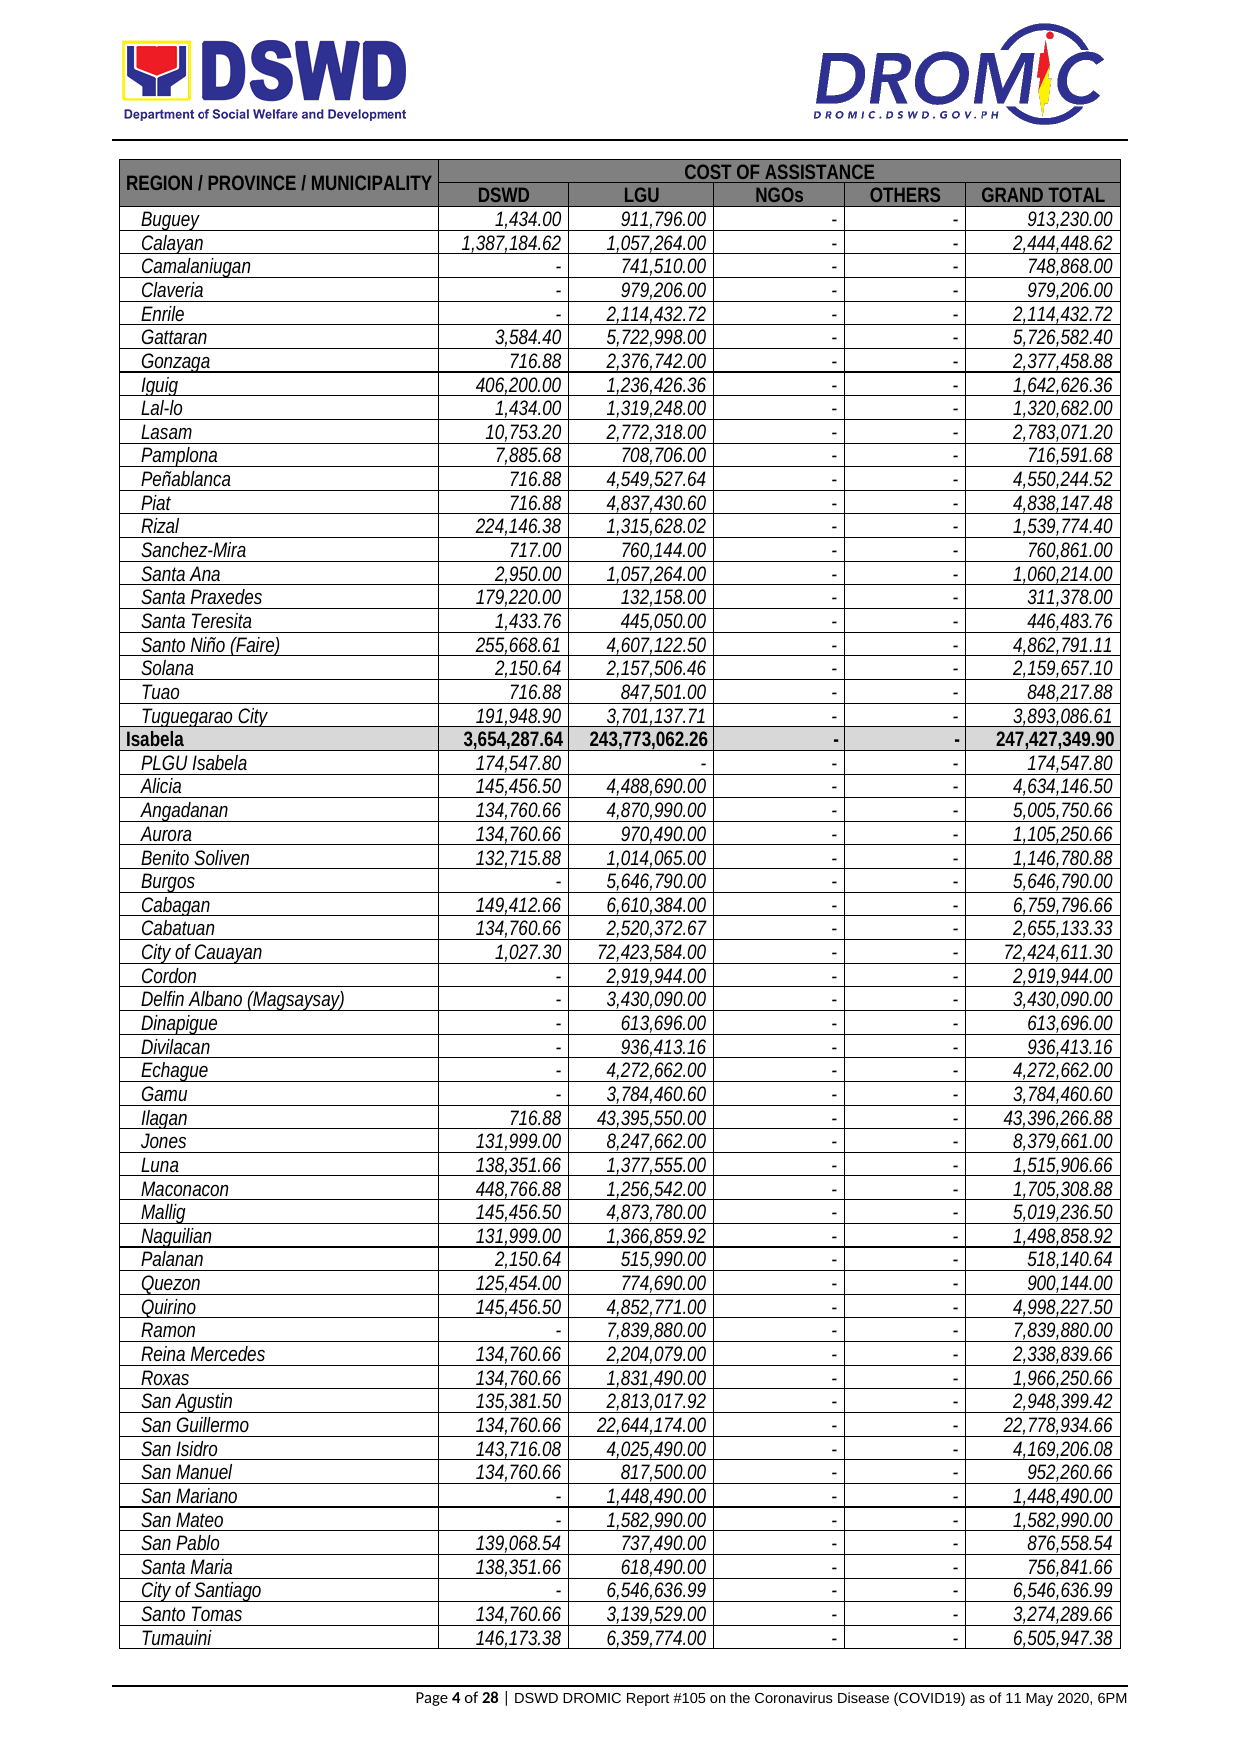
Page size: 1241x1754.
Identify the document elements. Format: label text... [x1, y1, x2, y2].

table_cell - [714, 278, 844, 301]
table_cell 145,456.50 [439, 775, 568, 797]
table_cell Pamplona [135, 444, 438, 466]
table_cell - [845, 396, 965, 419]
table_cell - [714, 656, 844, 679]
table_cell 1,387,184.62 [439, 231, 568, 253]
table_cell 2,950.00 [439, 562, 568, 584]
table_cell 979,206.00 [966, 278, 1120, 301]
table_cell [120, 1460, 135, 1483]
table_cell [120, 822, 135, 844]
table_cell 4,852,771.00 [569, 1295, 713, 1317]
table_cell - [714, 1602, 844, 1625]
table_cell - [714, 987, 844, 1010]
table_cell - [714, 254, 844, 277]
table_cell - [845, 656, 965, 679]
table_cell Solana [135, 656, 438, 679]
table_cell - [845, 987, 965, 1010]
table_cell 255,668.61 [439, 633, 568, 655]
table_cell - [569, 751, 713, 773]
table_cell - [714, 727, 844, 750]
table_cell - [714, 1366, 844, 1388]
table_cell 952,260.66 [966, 1460, 1120, 1483]
table_cell San Mateo [135, 1508, 438, 1530]
table_cell Santa Praxedes [135, 585, 438, 608]
table_cell - [714, 869, 844, 892]
table_cell 2,150.64 [439, 1248, 568, 1270]
table_cell [120, 420, 135, 442]
table_cell [120, 373, 135, 395]
table_cell 131,999.00 [439, 1224, 568, 1246]
table_cell - [439, 964, 568, 986]
table_cell 716.88 [439, 349, 568, 371]
table_cell [120, 1011, 135, 1033]
table_cell 43,395,550.00 [569, 1106, 713, 1128]
table_cell 1,966,250.66 [966, 1366, 1120, 1388]
table_cell [120, 1342, 135, 1364]
table_cell - [714, 1437, 844, 1459]
table_header REGION / PROVINCE / MUNICIPALITY [120, 160, 438, 206]
table_cell 243,773,062.26 [569, 727, 713, 750]
table_cell - [845, 964, 965, 986]
table_cell 134,760.66 [439, 1460, 568, 1483]
table_cell [120, 1508, 135, 1530]
table_cell - [845, 1366, 965, 1388]
table_cell - [845, 1058, 965, 1081]
table_cell Naguilian [135, 1224, 438, 1246]
table_cell - [714, 1579, 844, 1601]
table_cell 446,483.76 [966, 609, 1120, 632]
table_cell Quezon [135, 1271, 438, 1294]
table_cell - [845, 278, 965, 301]
table_cell Buguey [135, 207, 438, 229]
table_cell - [714, 609, 844, 632]
table_cell 4,549,527.64 [569, 467, 713, 490]
table_cell [120, 893, 135, 915]
table_cell [120, 1082, 135, 1104]
table_cell 3,584.40 [439, 325, 568, 348]
table_cell - [845, 1413, 965, 1436]
table_cell [120, 798, 135, 821]
table_cell City of Santiago [135, 1579, 438, 1601]
table_cell [120, 349, 135, 371]
table_cell [120, 1129, 135, 1152]
table_cell 4,837,430.60 [569, 491, 713, 513]
table_cell 848,217.88 [966, 680, 1120, 702]
table_cell 3,654,287.64 [439, 727, 568, 750]
table_cell - [845, 727, 965, 750]
table_cell Santo Tomas [135, 1602, 438, 1625]
table_cell 716,591.68 [966, 444, 1120, 466]
table_cell 22,778,934.66 [966, 1413, 1120, 1436]
table_cell - [845, 302, 965, 324]
table_cell 135,381.50 [439, 1389, 568, 1412]
table_cell - [439, 1011, 568, 1033]
table_cell - [714, 444, 844, 466]
table_cell 146,173.38 [439, 1626, 568, 1648]
table_cell - [714, 302, 844, 324]
table_cell [120, 207, 135, 229]
table_cell 445,050.00 [569, 609, 713, 632]
table_cell City of Cauayan [135, 940, 438, 963]
table_cell 2,772,318.00 [569, 420, 713, 442]
table_cell 4,272,662.00 [966, 1058, 1120, 1081]
table_cell - [845, 775, 965, 797]
table_cell 2,783,071.20 [966, 420, 1120, 442]
table_cell 134,760.66 [439, 798, 568, 821]
table_cell [120, 916, 135, 939]
table_cell 138,351.66 [439, 1153, 568, 1175]
table_cell San Manuel [135, 1460, 438, 1483]
table_cell - [845, 1437, 965, 1459]
table_cell [120, 1437, 135, 1459]
table_cell Palanan [135, 1248, 438, 1270]
table_cell Ilagan [135, 1106, 438, 1128]
table_cell 1,515,906.66 [966, 1153, 1120, 1175]
table_cell [120, 1106, 135, 1128]
table_cell [120, 1224, 135, 1246]
table_cell - [845, 231, 965, 253]
table_cell - [845, 1224, 965, 1246]
table_cell 224,146.38 [439, 514, 568, 537]
table_cell [120, 491, 135, 513]
table_cell 4,272,662.00 [569, 1058, 713, 1081]
table_cell [120, 1366, 135, 1388]
table_cell - [439, 278, 568, 301]
table_cell - [845, 1484, 965, 1506]
table_cell - [845, 822, 965, 844]
table_cell LGU [569, 183, 713, 206]
table_cell - [714, 893, 844, 915]
table_cell 2,157,506.46 [569, 656, 713, 679]
table_cell San Isidro [135, 1437, 438, 1459]
table_cell 760,144.00 [569, 538, 713, 561]
table_cell 1,146,780.88 [966, 845, 1120, 868]
table_cell Cordon [135, 964, 438, 986]
table_cell Tuguegarao City [135, 704, 438, 726]
table_cell [120, 1271, 135, 1294]
table_cell 518,140.64 [966, 1248, 1120, 1270]
table_cell 737,490.00 [569, 1531, 713, 1554]
table_cell Tuao [135, 680, 438, 702]
table_cell - [845, 538, 965, 561]
table_cell 2,520,372.67 [569, 916, 713, 939]
table_cell [120, 1176, 135, 1199]
table_cell 7,885.68 [439, 444, 568, 466]
table_cell 741,510.00 [569, 254, 713, 277]
table_cell [120, 1531, 135, 1554]
table_cell - [845, 444, 965, 466]
table_cell - [439, 302, 568, 324]
table_cell - [714, 1413, 844, 1436]
table_cell 1,831,490.00 [569, 1366, 713, 1388]
table_cell - [845, 1460, 965, 1483]
table_cell [120, 869, 135, 892]
table_cell 2,114,432.72 [966, 302, 1120, 324]
table_cell Piat [135, 491, 438, 513]
table_cell [120, 1389, 135, 1412]
table_cell - [714, 1531, 844, 1554]
table_cell GRAND TOTAL [966, 183, 1120, 206]
table_cell 72,424,611.30 [966, 940, 1120, 963]
table_cell 125,454.00 [439, 1271, 568, 1294]
table_cell - [714, 396, 844, 419]
table_cell 2,150.64 [439, 656, 568, 679]
table_cell Ramon [135, 1318, 438, 1341]
table_cell 145,456.50 [439, 1295, 568, 1317]
table_cell 131,999.00 [439, 1129, 568, 1152]
table_cell - [714, 798, 844, 821]
table_cell - [845, 1508, 965, 1530]
table_cell 174,547.80 [439, 751, 568, 773]
table_cell 1,705,308.88 [966, 1176, 1120, 1199]
table_cell - [714, 585, 844, 608]
table_cell Iguig [135, 373, 438, 395]
table_cell 4,607,122.50 [569, 633, 713, 655]
table_cell 22,644,174.00 [569, 1413, 713, 1436]
table_cell 970,490.00 [569, 822, 713, 844]
table_cell Camalaniugan [135, 254, 438, 277]
table_cell - [714, 420, 844, 442]
table_cell 4,488,690.00 [569, 775, 713, 797]
table_cell DSWD [439, 183, 568, 206]
table_cell 847,501.00 [569, 680, 713, 702]
table_cell 1,642,626.36 [966, 373, 1120, 395]
table_cell - [845, 467, 965, 490]
table_cell - [845, 751, 965, 773]
table_cell 139,068.54 [439, 1531, 568, 1554]
table_cell PLGU Isabela [135, 751, 438, 773]
table_cell Cabagan [135, 893, 438, 915]
table_cell - [845, 1342, 965, 1364]
table_cell 3,274,289.66 [966, 1602, 1120, 1625]
table_cell 6,505,947.38 [966, 1626, 1120, 1648]
table_cell NGOs [714, 183, 844, 206]
table_cell [120, 1413, 135, 1436]
table_cell Luna [135, 1153, 438, 1175]
table_cell 716.88 [439, 467, 568, 490]
table_cell 1,256,542.00 [569, 1176, 713, 1199]
table_cell Enrile [135, 302, 438, 324]
table_cell San Mariano [135, 1484, 438, 1506]
table_cell [120, 396, 135, 419]
table_cell 4,025,490.00 [569, 1437, 713, 1459]
table_cell 2,376,742.00 [569, 349, 713, 371]
table_cell [120, 1579, 135, 1601]
table_cell 3,784,460.60 [966, 1082, 1120, 1104]
table_cell - [714, 538, 844, 561]
table_cell 2,159,657.10 [966, 656, 1120, 679]
table_cell Gattaran [135, 325, 438, 348]
table_cell - [714, 1508, 844, 1530]
table_cell - [845, 1011, 965, 1033]
table_cell 2,338,839.66 [966, 1342, 1120, 1364]
table_cell 247,427,349.90 [966, 727, 1120, 750]
table_cell - [845, 940, 965, 963]
table_cell - [845, 1129, 965, 1152]
table_cell - [845, 254, 965, 277]
table_cell 134,760.66 [439, 1602, 568, 1625]
table_cell Calayan [135, 231, 438, 253]
table_cell 311,378.00 [966, 585, 1120, 608]
table_cell - [439, 1484, 568, 1506]
table_cell 716.88 [439, 1106, 568, 1128]
table_cell - [714, 1082, 844, 1104]
table_cell 4,862,791.11 [966, 633, 1120, 655]
table_cell OTHERS [845, 183, 965, 206]
table_cell - [714, 845, 844, 868]
table_cell Echague [135, 1058, 438, 1081]
table_cell - [714, 1248, 844, 1270]
table_cell 3,430,090.00 [569, 987, 713, 1010]
table_cell - [714, 775, 844, 797]
table_cell 1,448,490.00 [966, 1484, 1120, 1506]
table_cell - [845, 1555, 965, 1577]
table_cell 717.00 [439, 538, 568, 561]
table_cell 7,839,880.00 [966, 1318, 1120, 1341]
table_cell 132,715.88 [439, 845, 568, 868]
table_cell - [439, 987, 568, 1010]
table_cell - [714, 1271, 844, 1294]
table_cell 5,726,582.40 [966, 325, 1120, 348]
table_cell 2,948,399.42 [966, 1389, 1120, 1412]
table_cell [120, 1555, 135, 1577]
table_cell 149,412.66 [439, 893, 568, 915]
table_cell - [714, 1555, 844, 1577]
table_cell 6,546,636.99 [569, 1579, 713, 1601]
table_cell Dinapigue [135, 1011, 438, 1033]
table_cell San Agustin [135, 1389, 438, 1412]
table_cell 6,759,796.66 [966, 893, 1120, 915]
table_cell [120, 1058, 135, 1081]
table_cell 179,220.00 [439, 585, 568, 608]
table_cell 145,456.50 [439, 1200, 568, 1223]
table_cell - [845, 1626, 965, 1648]
table_cell - [714, 1011, 844, 1033]
table_cell [120, 633, 135, 655]
table_cell 134,760.66 [439, 1413, 568, 1436]
table_cell 10,753.20 [439, 420, 568, 442]
table_cell - [439, 1579, 568, 1601]
table_cell Burgos [135, 869, 438, 892]
table_cell - [845, 609, 965, 632]
table_cell 191,948.90 [439, 704, 568, 726]
table_cell - [845, 798, 965, 821]
table_cell - [714, 1058, 844, 1081]
table_cell Peñablanca [135, 467, 438, 490]
table_cell 134,760.66 [439, 916, 568, 939]
table_cell [120, 656, 135, 679]
table_cell Mallig [135, 1200, 438, 1223]
table_cell [120, 987, 135, 1010]
table_cell [120, 845, 135, 868]
table_cell - [845, 491, 965, 513]
table_cell Rizal [135, 514, 438, 537]
table_cell - [845, 1153, 965, 1175]
table_cell 3,784,460.60 [569, 1082, 713, 1104]
table_cell 515,990.00 [569, 1248, 713, 1270]
table_cell [120, 1200, 135, 1223]
table_cell 1,366,859.92 [569, 1224, 713, 1246]
table_cell - [439, 869, 568, 892]
table_cell - [714, 822, 844, 844]
table_cell 4,998,227.50 [966, 1295, 1120, 1317]
table_cell - [714, 1129, 844, 1152]
table_cell [120, 609, 135, 632]
table_cell Lal-lo [135, 396, 438, 419]
table_cell - [845, 1176, 965, 1199]
table_cell 43,396,266.88 [966, 1106, 1120, 1128]
table_cell 716.88 [439, 680, 568, 702]
table_cell [120, 302, 135, 324]
table_cell 4,870,990.00 [569, 798, 713, 821]
table_cell 1,319,248.00 [569, 396, 713, 419]
table_cell - [439, 1318, 568, 1341]
table_cell Roxas [135, 1366, 438, 1388]
table_cell - [714, 231, 844, 253]
table_cell - [714, 1389, 844, 1412]
table_cell 2,655,133.33 [966, 916, 1120, 939]
table_cell 1,057,264.00 [569, 231, 713, 253]
table_cell 4,838,147.48 [966, 491, 1120, 513]
table_cell - [845, 420, 965, 442]
table_cell - [714, 1460, 844, 1483]
table_cell 134,760.66 [439, 1342, 568, 1364]
table_cell 2,204,079.00 [569, 1342, 713, 1364]
table_cell Lasam [135, 420, 438, 442]
table_cell Quirino [135, 1295, 438, 1317]
table_cell 7,839,880.00 [569, 1318, 713, 1341]
table_cell - [845, 916, 965, 939]
table_cell 1,105,250.66 [966, 822, 1120, 844]
table_cell 1,434.00 [439, 207, 568, 229]
table_cell [120, 231, 135, 253]
table_cell 760,861.00 [966, 538, 1120, 561]
table_cell 911,796.00 [569, 207, 713, 229]
table_cell - [714, 1295, 844, 1317]
table_cell [120, 964, 135, 986]
table_cell [120, 514, 135, 537]
table_cell 618,490.00 [569, 1555, 713, 1577]
table_cell - [439, 1058, 568, 1081]
table_cell 6,610,384.00 [569, 893, 713, 915]
table_cell 4,873,780.00 [569, 1200, 713, 1223]
table_cell 1,582,990.00 [966, 1508, 1120, 1530]
table_cell 5,005,750.66 [966, 798, 1120, 821]
table_header COST OF ASSISTANCE [439, 160, 1120, 182]
table_cell - [714, 1224, 844, 1246]
table_cell 5,019,236.50 [966, 1200, 1120, 1223]
table_cell - [845, 325, 965, 348]
table_cell - [845, 1271, 965, 1294]
table_cell 936,413.16 [966, 1035, 1120, 1057]
table_cell 876,558.54 [966, 1531, 1120, 1554]
table_cell - [845, 704, 965, 726]
table_cell Santa Maria [135, 1555, 438, 1577]
table_cell 134,760.66 [439, 822, 568, 844]
table_cell [120, 325, 135, 348]
table_cell - [845, 1295, 965, 1317]
table_cell - [845, 373, 965, 395]
table_cell [120, 1602, 135, 1625]
table_cell Aurora [135, 822, 438, 844]
table_cell - [845, 1531, 965, 1554]
table_cell 2,919,944.00 [966, 964, 1120, 986]
table_cell Santa Teresita [135, 609, 438, 632]
table_cell - [714, 633, 844, 655]
table_cell Delfin Albano (Magsaysay) [135, 987, 438, 1010]
table_cell 4,634,146.50 [966, 775, 1120, 797]
table_cell Claveria [135, 278, 438, 301]
table_cell - [714, 467, 844, 490]
table_cell 613,696.00 [569, 1011, 713, 1033]
table_cell 1,315,628.02 [569, 514, 713, 537]
table_cell 2,377,458.88 [966, 349, 1120, 371]
table_cell 132,158.00 [569, 585, 713, 608]
table_cell 1,236,426.36 [569, 373, 713, 395]
table_cell 2,813,017.92 [569, 1389, 713, 1412]
table_cell 716.88 [439, 491, 568, 513]
table_cell 448,766.88 [439, 1176, 568, 1199]
table_cell 8,247,662.00 [569, 1129, 713, 1152]
table_cell [120, 538, 135, 561]
table_cell - [714, 916, 844, 939]
table_cell 748,868.00 [966, 254, 1120, 277]
table_cell 1,014,065.00 [569, 845, 713, 868]
table_cell 613,696.00 [966, 1011, 1120, 1033]
table_cell [120, 1153, 135, 1175]
table_cell - [845, 1579, 965, 1601]
table_cell 138,351.66 [439, 1555, 568, 1577]
table_cell Jones [135, 1129, 438, 1152]
table_cell - [845, 869, 965, 892]
table_cell Tumauini [135, 1626, 438, 1648]
table_cell - [714, 751, 844, 773]
table_cell - [714, 1106, 844, 1128]
table_cell [120, 1484, 135, 1506]
table_cell - [845, 845, 965, 868]
table_cell - [845, 562, 965, 584]
table_cell 134,760.66 [439, 1366, 568, 1388]
table_cell 6,359,774.00 [569, 1626, 713, 1648]
table_cell Santo Niño (Faire) [135, 633, 438, 655]
table_cell 1,539,774.40 [966, 514, 1120, 537]
table_cell 756,841.66 [966, 1555, 1120, 1577]
table_cell - [714, 964, 844, 986]
table_cell - [714, 514, 844, 537]
table_cell 1,433.76 [439, 609, 568, 632]
table_cell 8,379,661.00 [966, 1129, 1120, 1152]
table_cell 774,690.00 [569, 1271, 713, 1294]
table_cell 143,716.08 [439, 1437, 568, 1459]
table_cell - [714, 1176, 844, 1199]
table_cell [120, 254, 135, 277]
table_cell Cabatuan [135, 916, 438, 939]
table_cell - [845, 680, 965, 702]
table_cell - [845, 1389, 965, 1412]
table_cell - [845, 1318, 965, 1341]
table_cell 817,500.00 [569, 1460, 713, 1483]
table_cell 2,114,432.72 [569, 302, 713, 324]
table_cell 6,546,636.99 [966, 1579, 1120, 1601]
table_cell Divilacan [135, 1035, 438, 1057]
table_cell San Guillermo [135, 1413, 438, 1436]
table_cell [120, 751, 135, 773]
table_cell Santa Ana [135, 562, 438, 584]
table_cell - [845, 633, 965, 655]
table_cell 5,646,790.00 [569, 869, 713, 892]
table_cell - [845, 1082, 965, 1104]
table_cell 3,893,086.61 [966, 704, 1120, 726]
table_cell 2,444,448.62 [966, 231, 1120, 253]
table_cell - [845, 1035, 965, 1057]
table_cell [120, 278, 135, 301]
table_cell [120, 1318, 135, 1341]
table_cell 1,027.30 [439, 940, 568, 963]
table_cell Benito Soliven [135, 845, 438, 868]
table_cell [120, 680, 135, 702]
table_cell Maconacon [135, 1176, 438, 1199]
table_cell - [439, 254, 568, 277]
picture [781, 23, 1133, 125]
table_cell - [714, 680, 844, 702]
table_cell - [845, 1200, 965, 1223]
table_cell - [439, 1035, 568, 1057]
table_cell - [845, 893, 965, 915]
table_cell 1,060,214.00 [966, 562, 1120, 584]
table_cell - [845, 1248, 965, 1270]
table_cell [120, 1295, 135, 1317]
table_cell [120, 562, 135, 584]
table_cell - [714, 1035, 844, 1057]
table_cell - [845, 349, 965, 371]
table_cell - [714, 1153, 844, 1175]
table_cell Angadanan [135, 798, 438, 821]
table_cell Gamu [135, 1082, 438, 1104]
table_cell [120, 467, 135, 490]
table_cell - [714, 1200, 844, 1223]
table_cell - [714, 491, 844, 513]
table_cell - [845, 514, 965, 537]
picture [112, 37, 417, 125]
table_cell Reina Mercedes [135, 1342, 438, 1364]
table_cell - [439, 1082, 568, 1104]
table_cell 406,200.00 [439, 373, 568, 395]
table_cell 5,722,998.00 [569, 325, 713, 348]
table_cell - [714, 1484, 844, 1506]
table_cell 913,230.00 [966, 207, 1120, 229]
table_cell 1,448,490.00 [569, 1484, 713, 1506]
table_cell - [714, 207, 844, 229]
table_cell 5,646,790.00 [966, 869, 1120, 892]
table_cell 979,206.00 [569, 278, 713, 301]
table_cell [120, 1035, 135, 1057]
table_cell 3,430,090.00 [966, 987, 1120, 1010]
table_cell 1,320,682.00 [966, 396, 1120, 419]
table_cell - [714, 1342, 844, 1364]
table_cell Isabela [120, 727, 438, 750]
table_cell Sanchez-Mira [135, 538, 438, 561]
table_cell - [714, 1318, 844, 1341]
table_cell - [714, 325, 844, 348]
table_cell 1,377,555.00 [569, 1153, 713, 1175]
table_cell [120, 1248, 135, 1270]
table_cell - [714, 940, 844, 963]
table_cell [120, 704, 135, 726]
table_cell [120, 444, 135, 466]
table_cell [120, 585, 135, 608]
table_cell 3,139,529.00 [569, 1602, 713, 1625]
table_cell - [714, 1626, 844, 1648]
table_cell - [714, 562, 844, 584]
table_cell 174,547.80 [966, 751, 1120, 773]
table_cell - [845, 207, 965, 229]
table_cell [120, 940, 135, 963]
table_cell 1,434.00 [439, 396, 568, 419]
table_cell Alicia [135, 775, 438, 797]
table_cell 1,498,858.92 [966, 1224, 1120, 1246]
table_cell 3,701,137.71 [569, 704, 713, 726]
table_cell - [439, 1508, 568, 1530]
table_cell San Pablo [135, 1531, 438, 1554]
table_cell 4,550,244.52 [966, 467, 1120, 490]
table_cell - [714, 373, 844, 395]
table_cell 1,057,264.00 [569, 562, 713, 584]
table_cell 708,706.00 [569, 444, 713, 466]
table_cell 4,169,206.08 [966, 1437, 1120, 1459]
table_cell [120, 1626, 135, 1648]
table_cell Gonzaga [135, 349, 438, 371]
table_cell 936,413.16 [569, 1035, 713, 1057]
table_cell - [714, 704, 844, 726]
table_cell 2,919,944.00 [569, 964, 713, 986]
table_cell - [845, 1602, 965, 1625]
table_cell 1,582,990.00 [569, 1508, 713, 1530]
table_cell [120, 775, 135, 797]
table_cell - [714, 349, 844, 371]
table_cell 72,423,584.00 [569, 940, 713, 963]
table_cell - [845, 1106, 965, 1128]
table_cell 900,144.00 [966, 1271, 1120, 1294]
table_cell - [845, 585, 965, 608]
